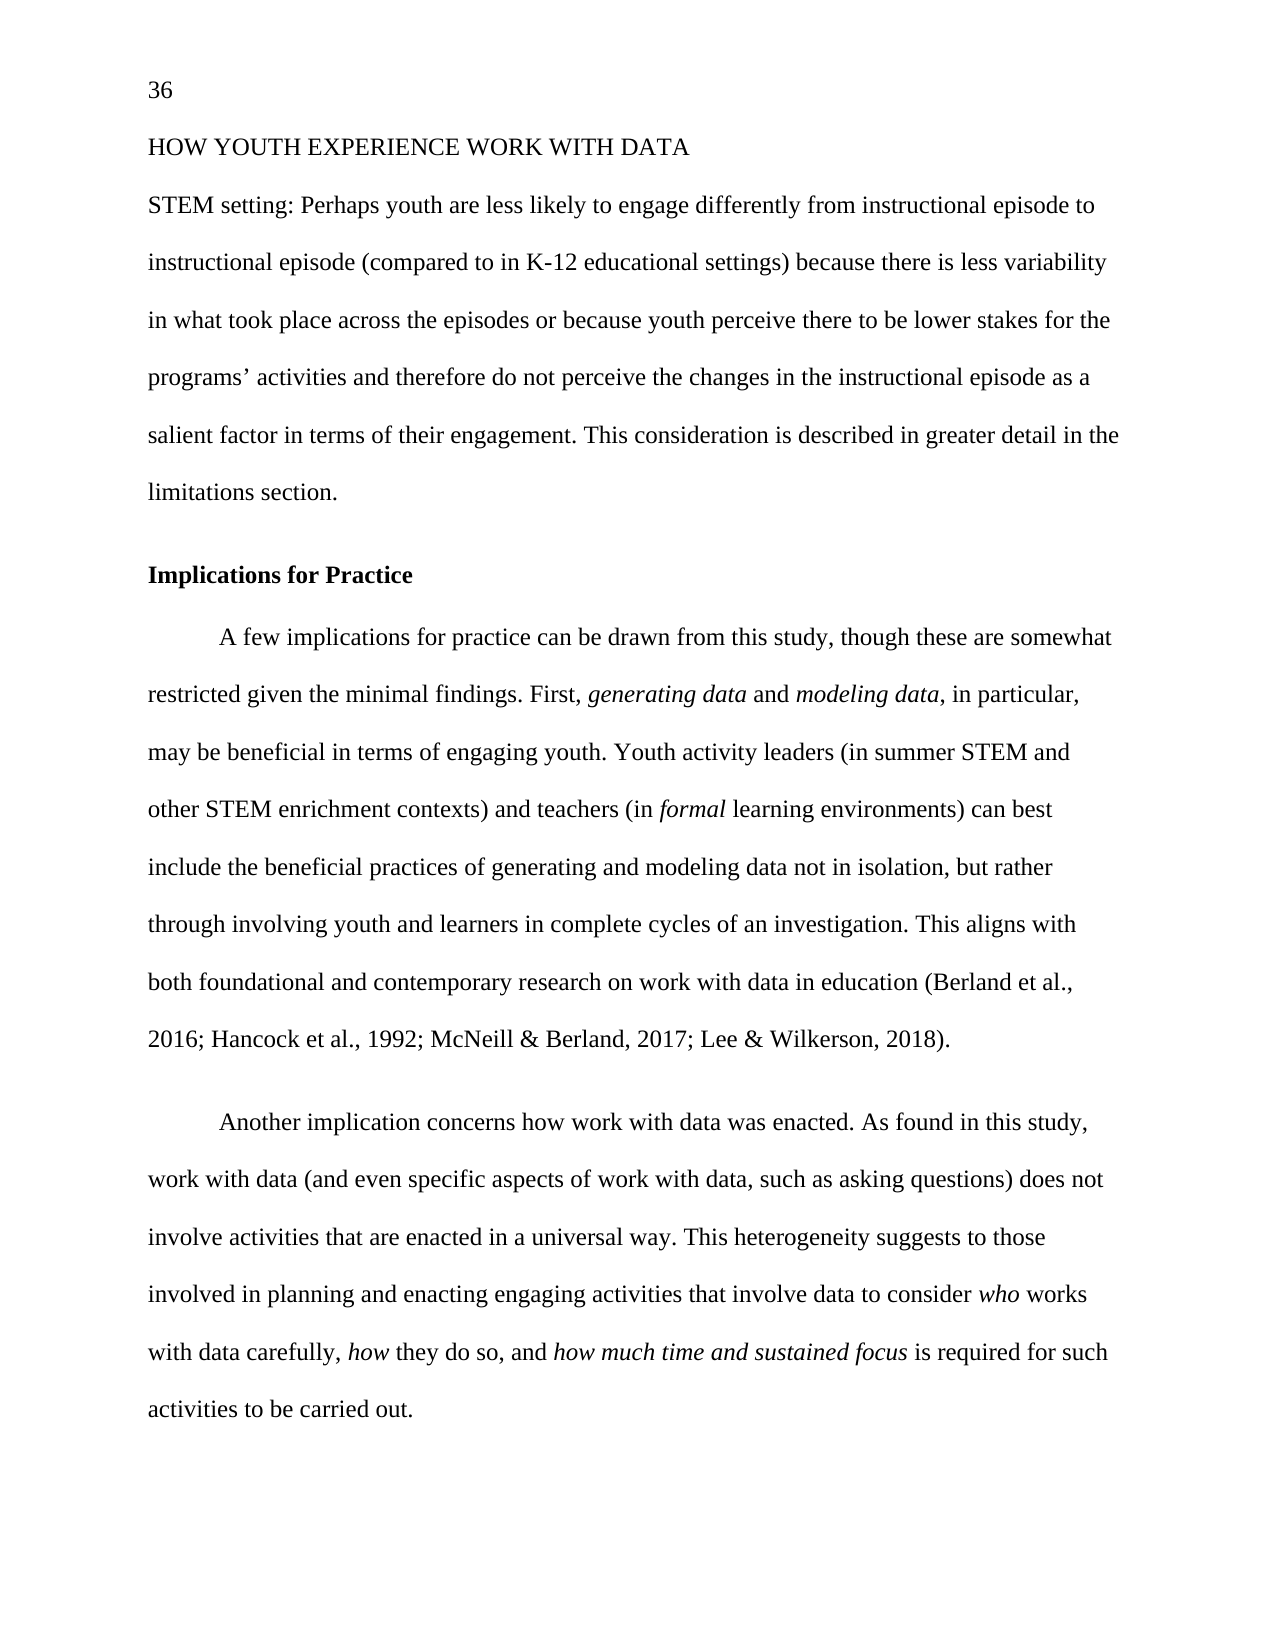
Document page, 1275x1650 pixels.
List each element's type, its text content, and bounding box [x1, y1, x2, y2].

text Another implication concerns how work with data was enacted. As found in this study, work with data (and even specific aspects of work with data, such as asking questions) does not involve activities that are enacted in a universal way. This heterogeneity suggests to those involved in planning and enacting engaging activities that involve data to consider who works with data carefully, how they do so, and how much time and sustained focus is required for such activities to be carried out. [148, 1107, 1127, 1423]
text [148, 190, 1127, 506]
text A few implications for practice can be drawn from this study, though these are somewhat restricted given the minimal findings. First, generating data and modeling data, in particular, may be beneficial in terms of engaging youth. Youth activity leaders (in summer STEM and other STEM enrichment contexts) and teachers (in formal learning environments) can best include the beneficial practices of generating and modeling data not in isolation, but rather through involving youth and learners in complete cycles of an investigation. This aligns with both foundational and contemporary research on work with data in education (Berland et al., 2016; Hancock et al., 1992; McNeill & Berland, 2017; Lee & Wilkerson, 2018). [148, 622, 1127, 1053]
subtitle Implications for Practice [148, 560, 1127, 589]
